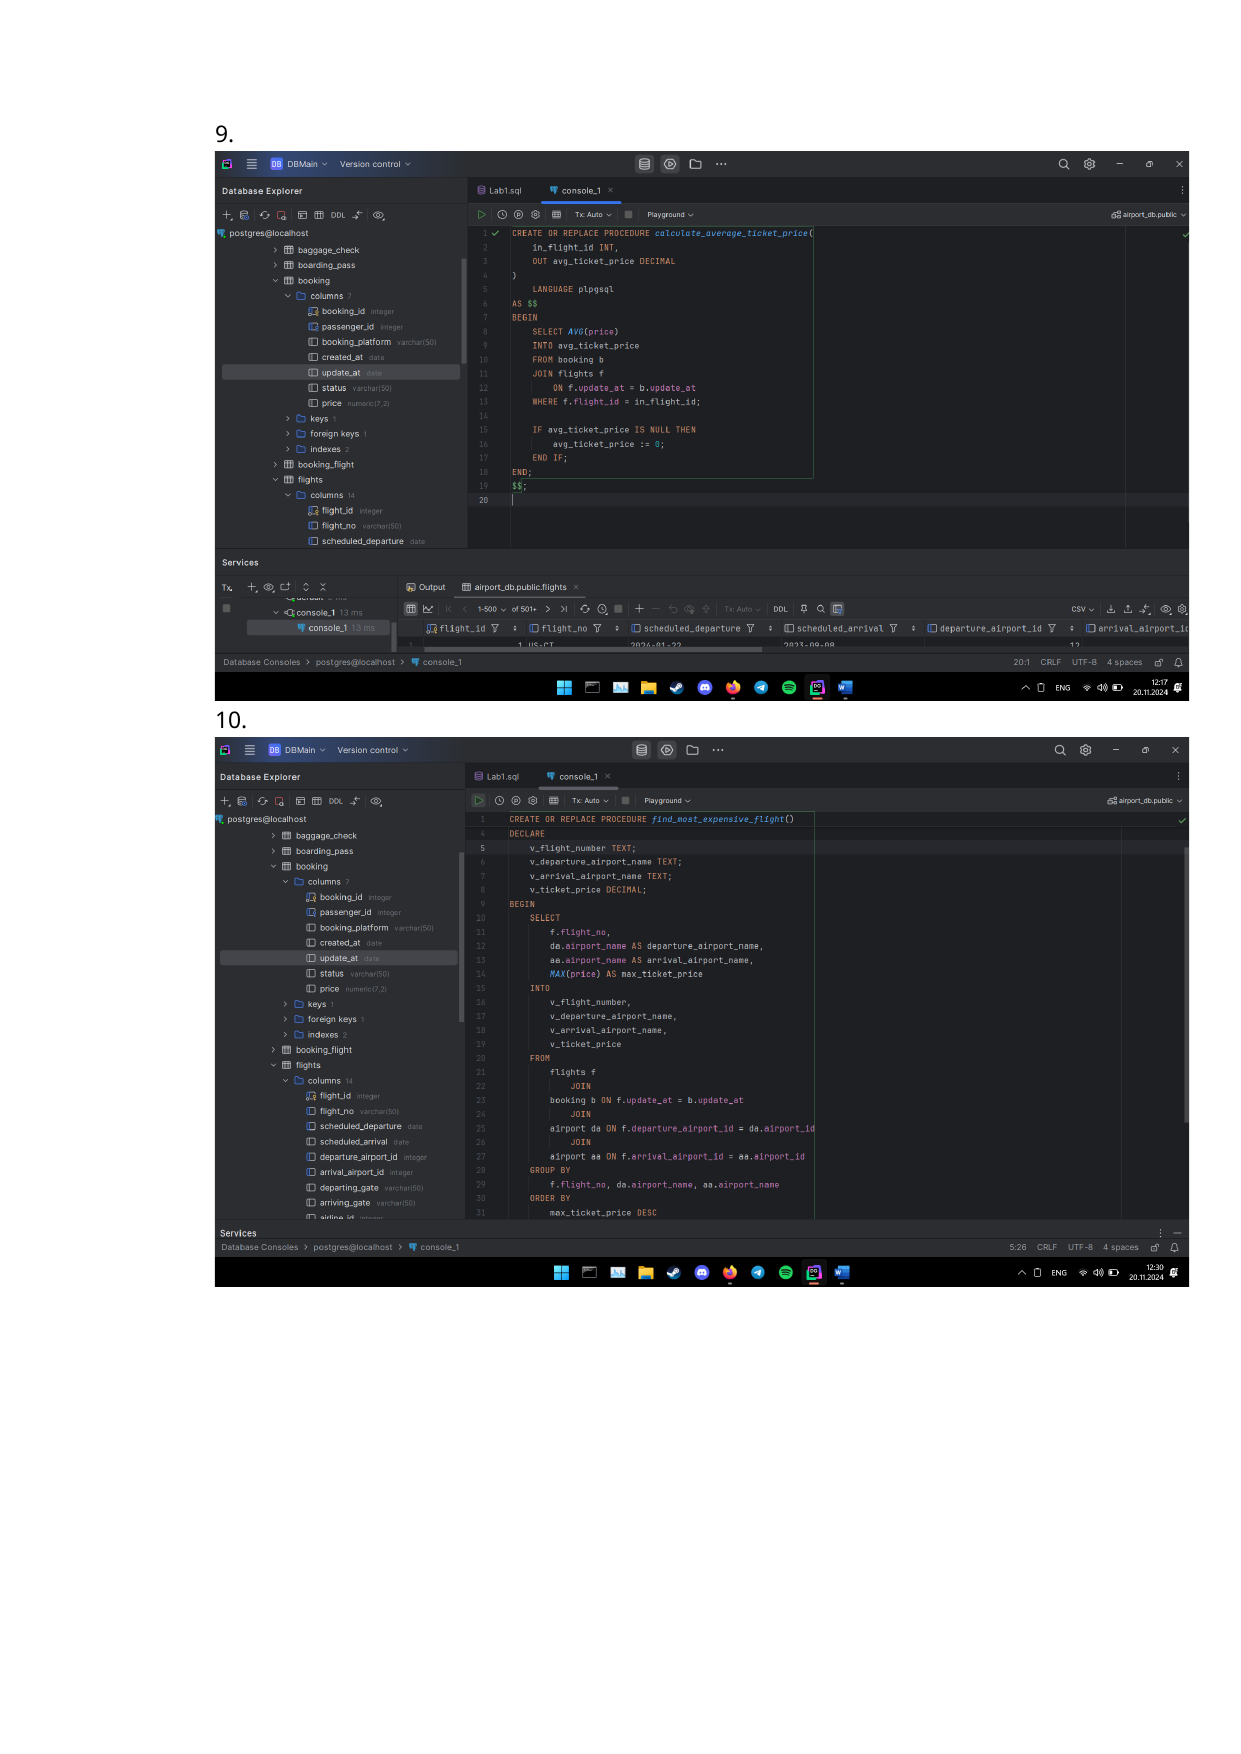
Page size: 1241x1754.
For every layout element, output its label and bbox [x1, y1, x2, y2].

picture [214, 737, 1190, 1287]
picture [214, 151, 1190, 701]
